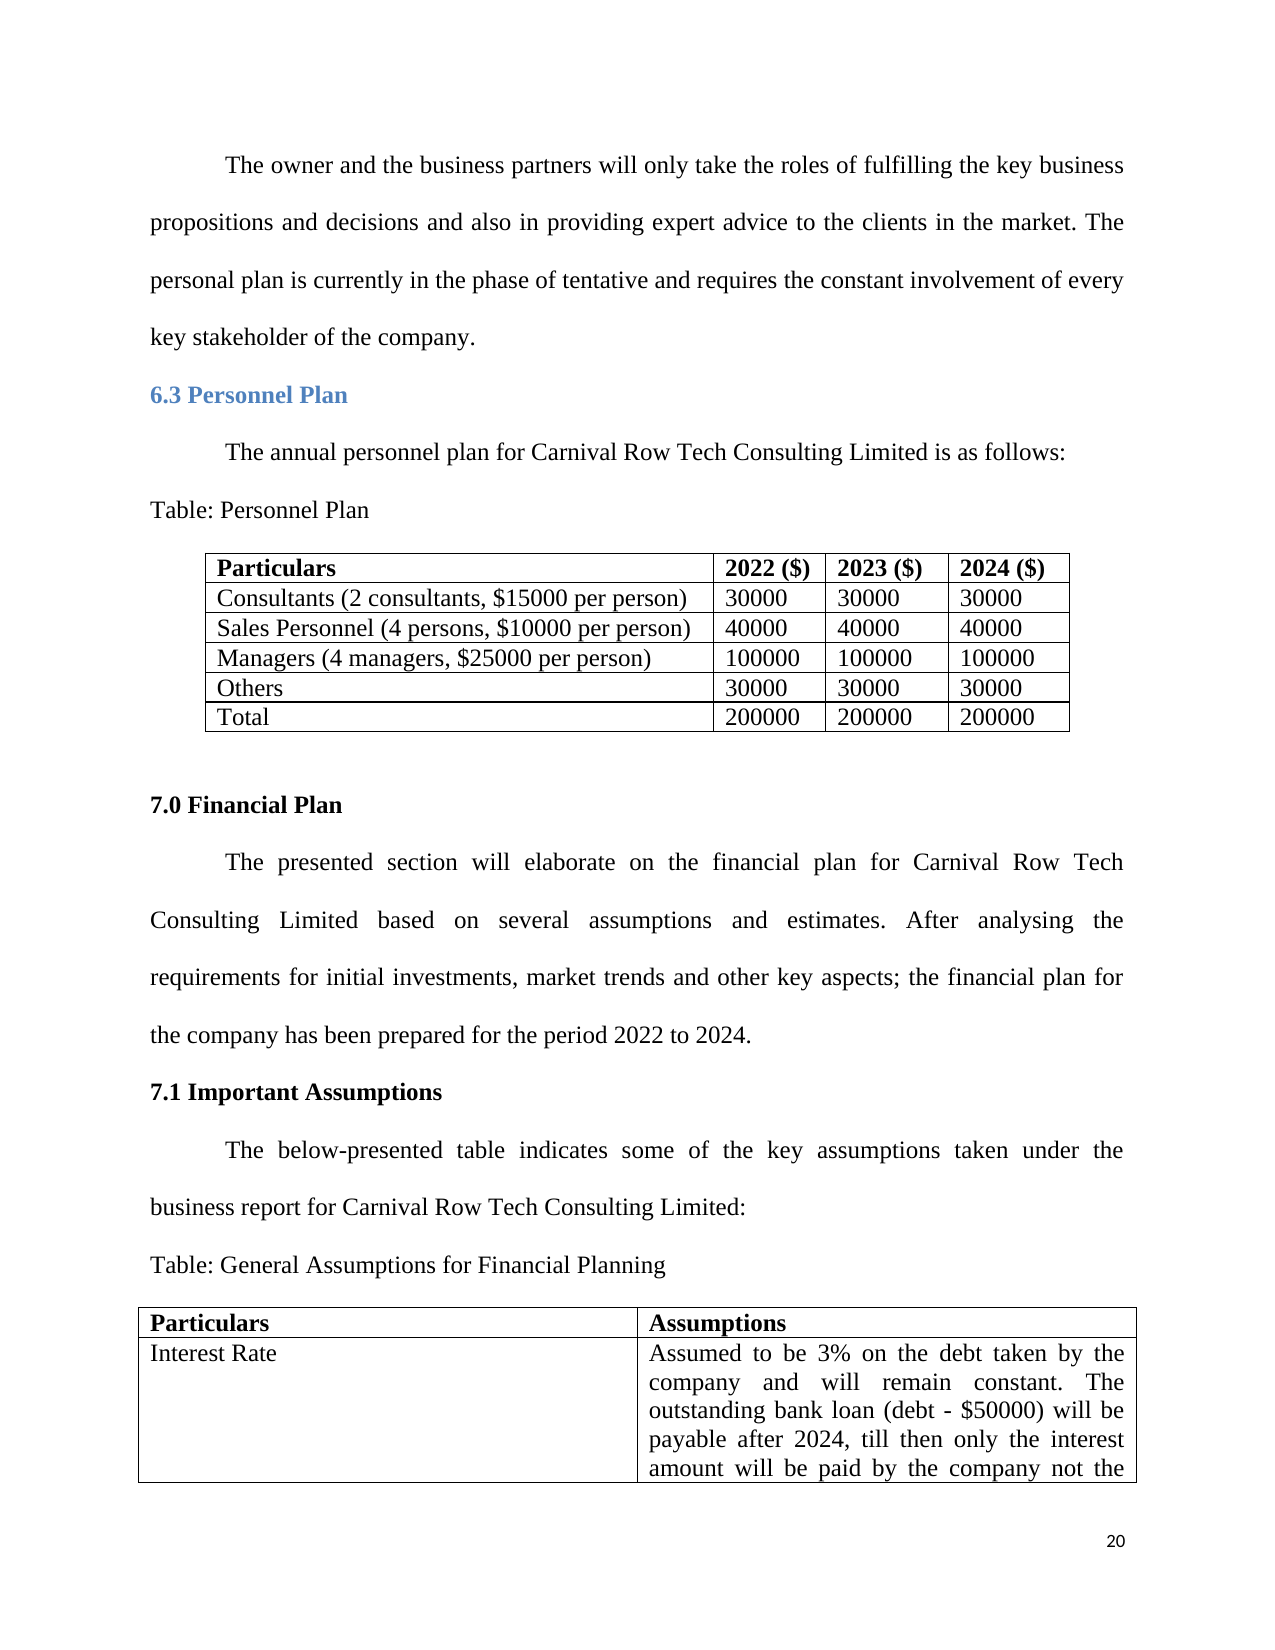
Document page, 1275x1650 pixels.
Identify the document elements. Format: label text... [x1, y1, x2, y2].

table_cell 30000 [949, 583, 1069, 612]
table_cell 200000 [826, 703, 948, 731]
table_header Assumptions [638, 1308, 1136, 1337]
text The below-presented table indicates some of the key assumptions taken under the business report for Carnival Row Tech Consulting Limited: [150, 1135, 1125, 1221]
table_header 2022 ($) [714, 554, 825, 582]
table_header Particulars [139, 1308, 637, 1337]
table_cell 200000 [714, 703, 825, 731]
table_cell Total [206, 703, 713, 731]
table_cell Others [206, 673, 713, 701]
table_cell Consultants (2 consultants, $15000 per person) [206, 583, 713, 612]
table_cell 200000 [949, 703, 1069, 731]
table_cell 30000 [826, 583, 948, 612]
table_header 2023 ($) [826, 554, 948, 582]
table_cell 30000 [714, 673, 825, 701]
table_cell 100000 [826, 643, 948, 672]
subtitle 7.0 Financial Plan [150, 790, 1125, 818]
table_cell 30000 [826, 673, 948, 701]
table_cell Sales Personnel (4 persons, $10000 per person) [206, 613, 713, 642]
table_cell 100000 [949, 643, 1069, 672]
table_cell 40000 [714, 613, 825, 642]
text The annual personnel plan for Carnival Row Tech Consulting Limited is as follows: [150, 437, 1125, 466]
subtitle 6.3 Personnel Plan [150, 380, 1125, 409]
text Table: Personnel Plan [150, 495, 1125, 524]
table_cell 30000 [949, 673, 1069, 701]
table_cell 30000 [714, 583, 825, 612]
table_header Particulars [206, 554, 713, 582]
text The owner and the business partners will only take the roles of fulfilling the key business propositions and decisions and also in providing expert advice to the clients in the market. The personal plan is currently in the phase of tentative and requires the constant involvement of every key stakeholder of the company. [150, 150, 1125, 351]
table_cell 40000 [826, 613, 948, 642]
text Table: General Assumptions for Financial Planning [150, 1250, 1125, 1278]
table_cell 100000 [714, 643, 825, 672]
table_header 2024 ($) [949, 554, 1069, 582]
text The presented section will elaborate on the financial plan for Carnival Row Tech Consulting Limited based on several assumptions and estimates. After analysing the requirements for initial investments, market trends and other key aspects; the financial plan for the company has been prepared for the period 2022 to 2024. [150, 847, 1125, 1048]
subtitle 7.1 Important Assumptions [150, 1077, 1125, 1106]
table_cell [638, 1338, 1136, 1482]
table_cell Interest Rate [139, 1338, 637, 1482]
table_cell Managers (4 managers, $25000 per person) [206, 643, 713, 672]
table_cell 40000 [949, 613, 1069, 642]
